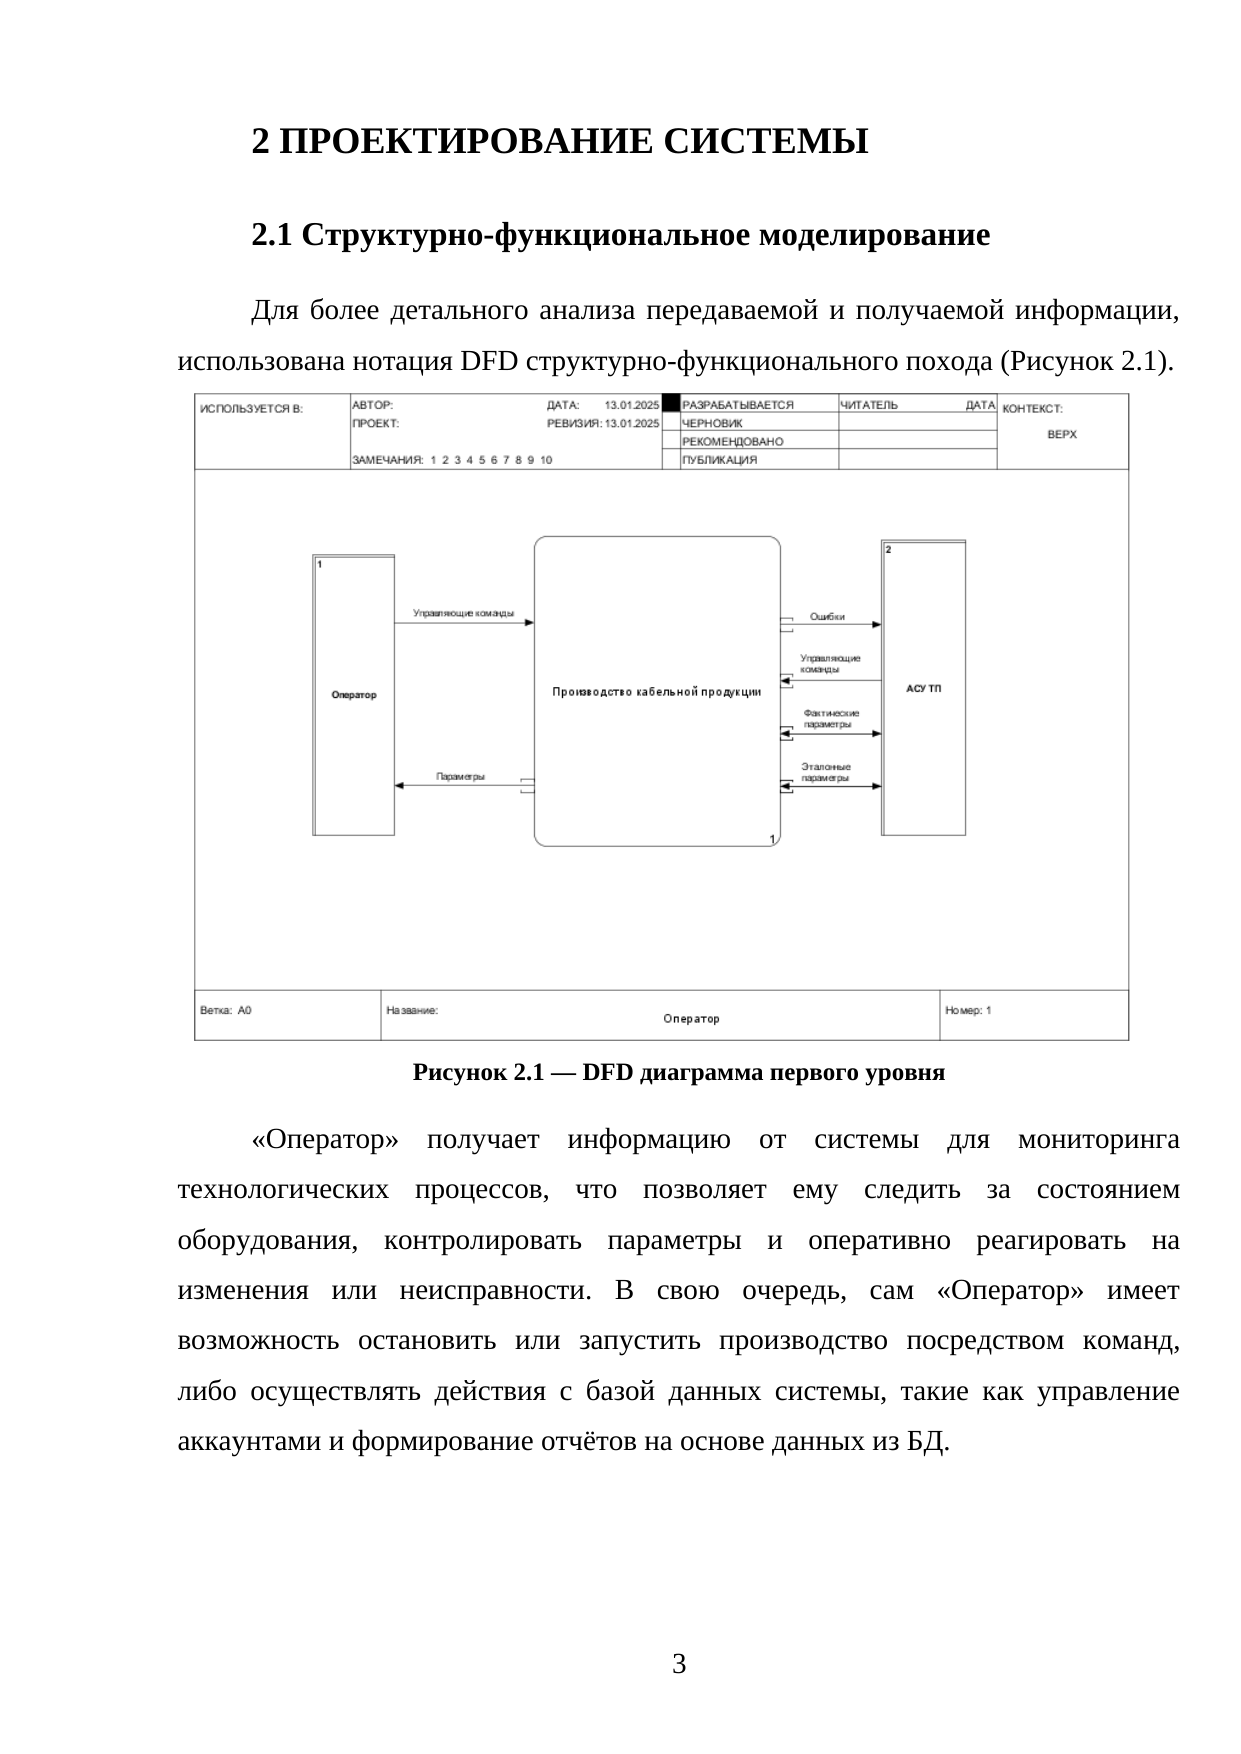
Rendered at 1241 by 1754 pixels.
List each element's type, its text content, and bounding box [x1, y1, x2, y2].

text Рисунок 2.1 — DFD диаграмма первого уровня [177, 1057, 1181, 1086]
text Для более детального анализа передаваемой и получаемой информации, использована нотация DFD структурно-функционального похода (Рисунок 2.1). [177, 292, 1181, 376]
subtitle 2.1 Структурно-функциональное моделирование [251, 214, 1181, 252]
subtitle 2 Проектирование системы [251, 118, 1181, 161]
picture [193, 393, 1165, 1041]
text «Оператор» получает информацию от системы для мониторинга технологических процессов, что позволяет ему следить за состоянием оборудования, контролировать параметры и оперативно реагировать на изменения или неисправности. В свою очередь, сам «Оператор» имеет возможность остановить или запустить производство посредством команд, либо осуществлять действия с базой данных системы, такие как управление аккаунтами и формирование отчётов на основе данных из БД. [177, 1121, 1181, 1457]
